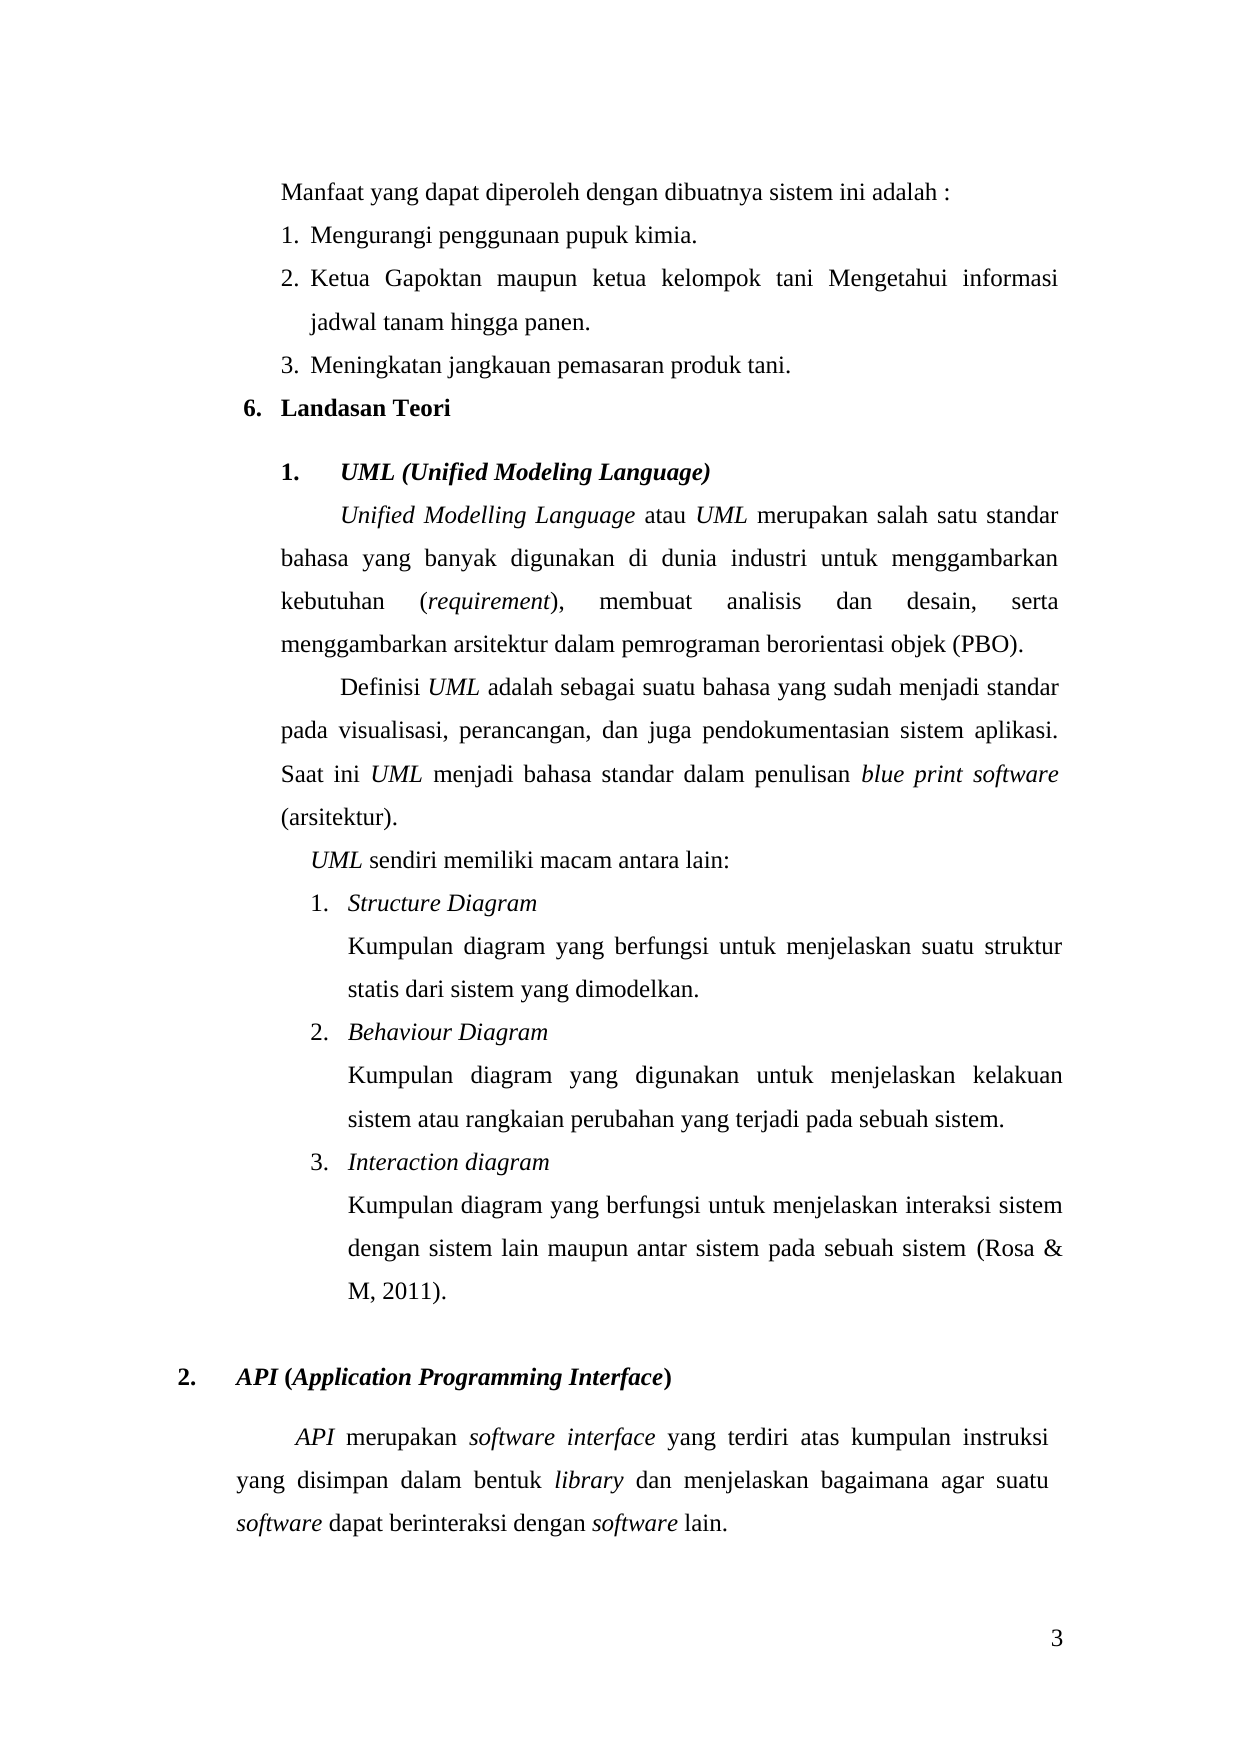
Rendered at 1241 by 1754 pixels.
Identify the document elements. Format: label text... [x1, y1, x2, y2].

text UML sendiri memiliki macam antara lain: [310, 845, 1063, 874]
text API merupakan software interface yang terdiri atas kumpulan instruksi yang disimpan dalam bentuk library dan menjelaskan bagaimana agar suatu software dapat berinteraksi dengan software lain. [236, 1422, 1049, 1537]
list Kumpulan diagram yang berfungsi untuk menjelaskan interaksi sistem dengan sistem lain maupun antar sistem pada sebuah sistem . [348, 1190, 1063, 1305]
list Structure Diagram [310, 888, 1063, 917]
list API (Application Programming Interface) [177, 1362, 1063, 1391]
text Manfaat yang dapat diperoleh dengan dibuatnya sistem ini adalah : [236, 177, 1059, 206]
list Mengurangi penggunaan pupuk kimia. [281, 220, 1058, 249]
list Behaviour Diagram [310, 1017, 1063, 1046]
text Unified Modelling Language atau UML merupakan salah satu standar bahasa yang banyak digunakan di dunia industri untuk menggambarkan kebutuhan (requirement), membuat analisis dan desain, serta menggambarkan arsitektur dalam pemrograman berorientasi objek (PBO). [281, 500, 1059, 658]
list UML (Unified Modeling Language) [281, 457, 1059, 486]
list Kumpulan diagram yang digunakan untuk menjelaskan kelakuan sistem atau rangkaian perubahan yang terjadi pada sebuah sistem. [348, 1061, 1063, 1132]
list Ketua Gapoktan maupun ketua kelompok tani Mengetahui informasi jadwal tanam hingga panen. [281, 263, 1058, 335]
list Kumpulan diagram yang berfungsi untuk menjelaskan suatu struktur statis dari sistem yang dimodelkan. [348, 931, 1063, 1003]
list Landasan Teori [243, 393, 1063, 422]
list Meningkatan jangkauan pemasaran produk tani. [281, 350, 1058, 378]
text Definisi UML adalah sebagai suatu bahasa yang sudah menjadi standar pada visualisasi, perancangan, dan juga pendokumentasian sistem aplikasi. Saat ini UML menjadi bahasa standar dalam penulisan blue print software (arsitektur). [281, 672, 1059, 831]
list Interaction diagram [310, 1147, 1063, 1176]
